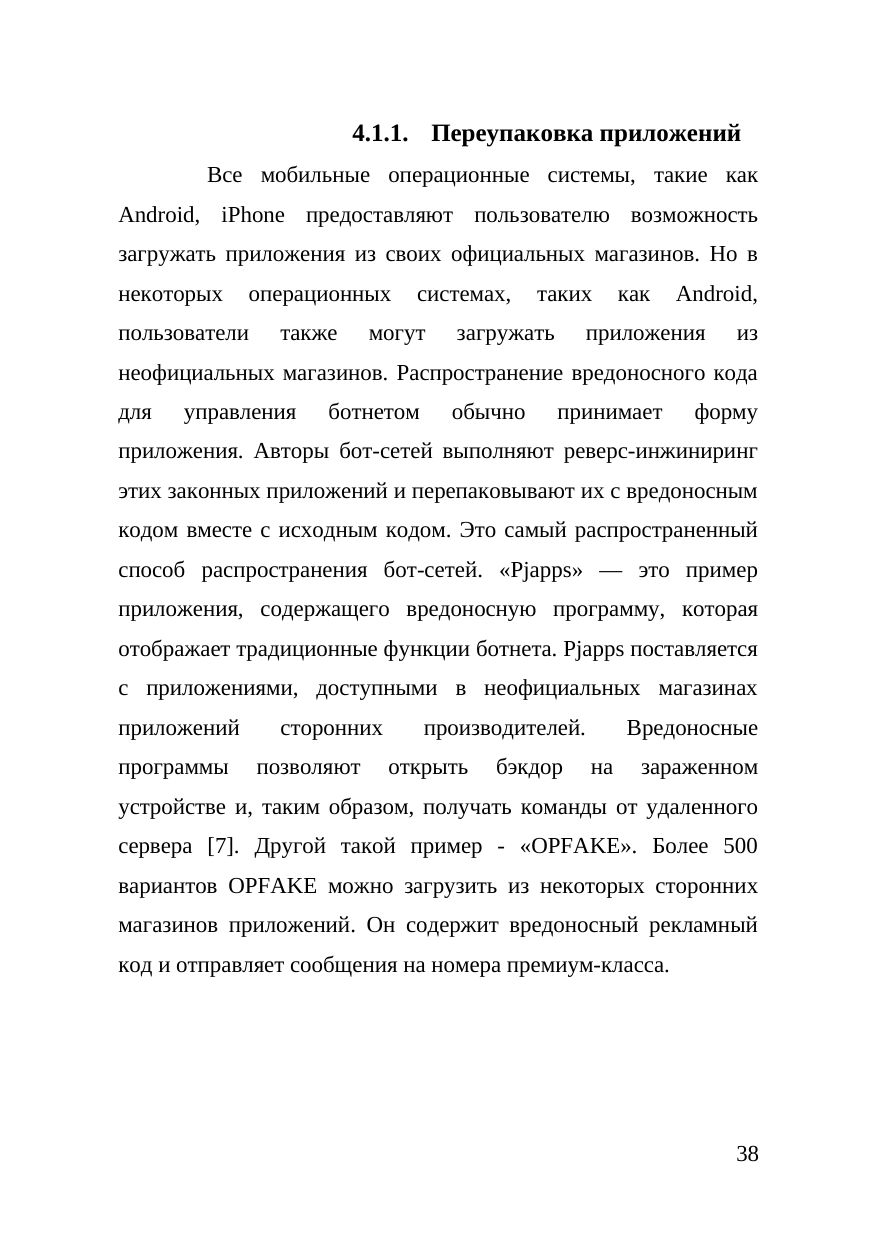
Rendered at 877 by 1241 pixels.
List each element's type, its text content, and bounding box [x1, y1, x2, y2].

subtitle Переупаковка приложений [246, 118, 759, 147]
text Все мобильные операционные системы, такие как Android, iPhone предоставляют пользователю возможность загружать приложения из своих официальных магазинов. Но в некоторых операционных системах, таких как Android, пользователи также могут загружать приложения из неофициальных магазинов. Распространение вредоносного кода для управления ботнетом обычно принимает форму приложения. Авторы бот-сетей выполняют реверс-инжиниринг этих законных приложений и перепаковывают их с вредоносным кодом вместе с исходным кодом. Это самый распространенный способ распространения бот-сетей. «Pjapps» — это пример приложения, содержащего вредоносную программу, которая отображает традиционные функции ботнета. Pjapps поставляется с приложениями, доступными в неофициальных магазинах приложений сторонних производителей. Вредоносные программы позволяют открыть бэкдор на зараженном устройстве и, таким образом, получать команды от удаленного сервера [7]. Другой такой пример - «OPFAKE». Более 500 вариантов OPFAKE можно загрузить из некоторых сторонних магазинов приложений. Он содержит вредоносный рекламный код и отправляет сообщения на номера премиум-класса. [118, 161, 759, 977]
